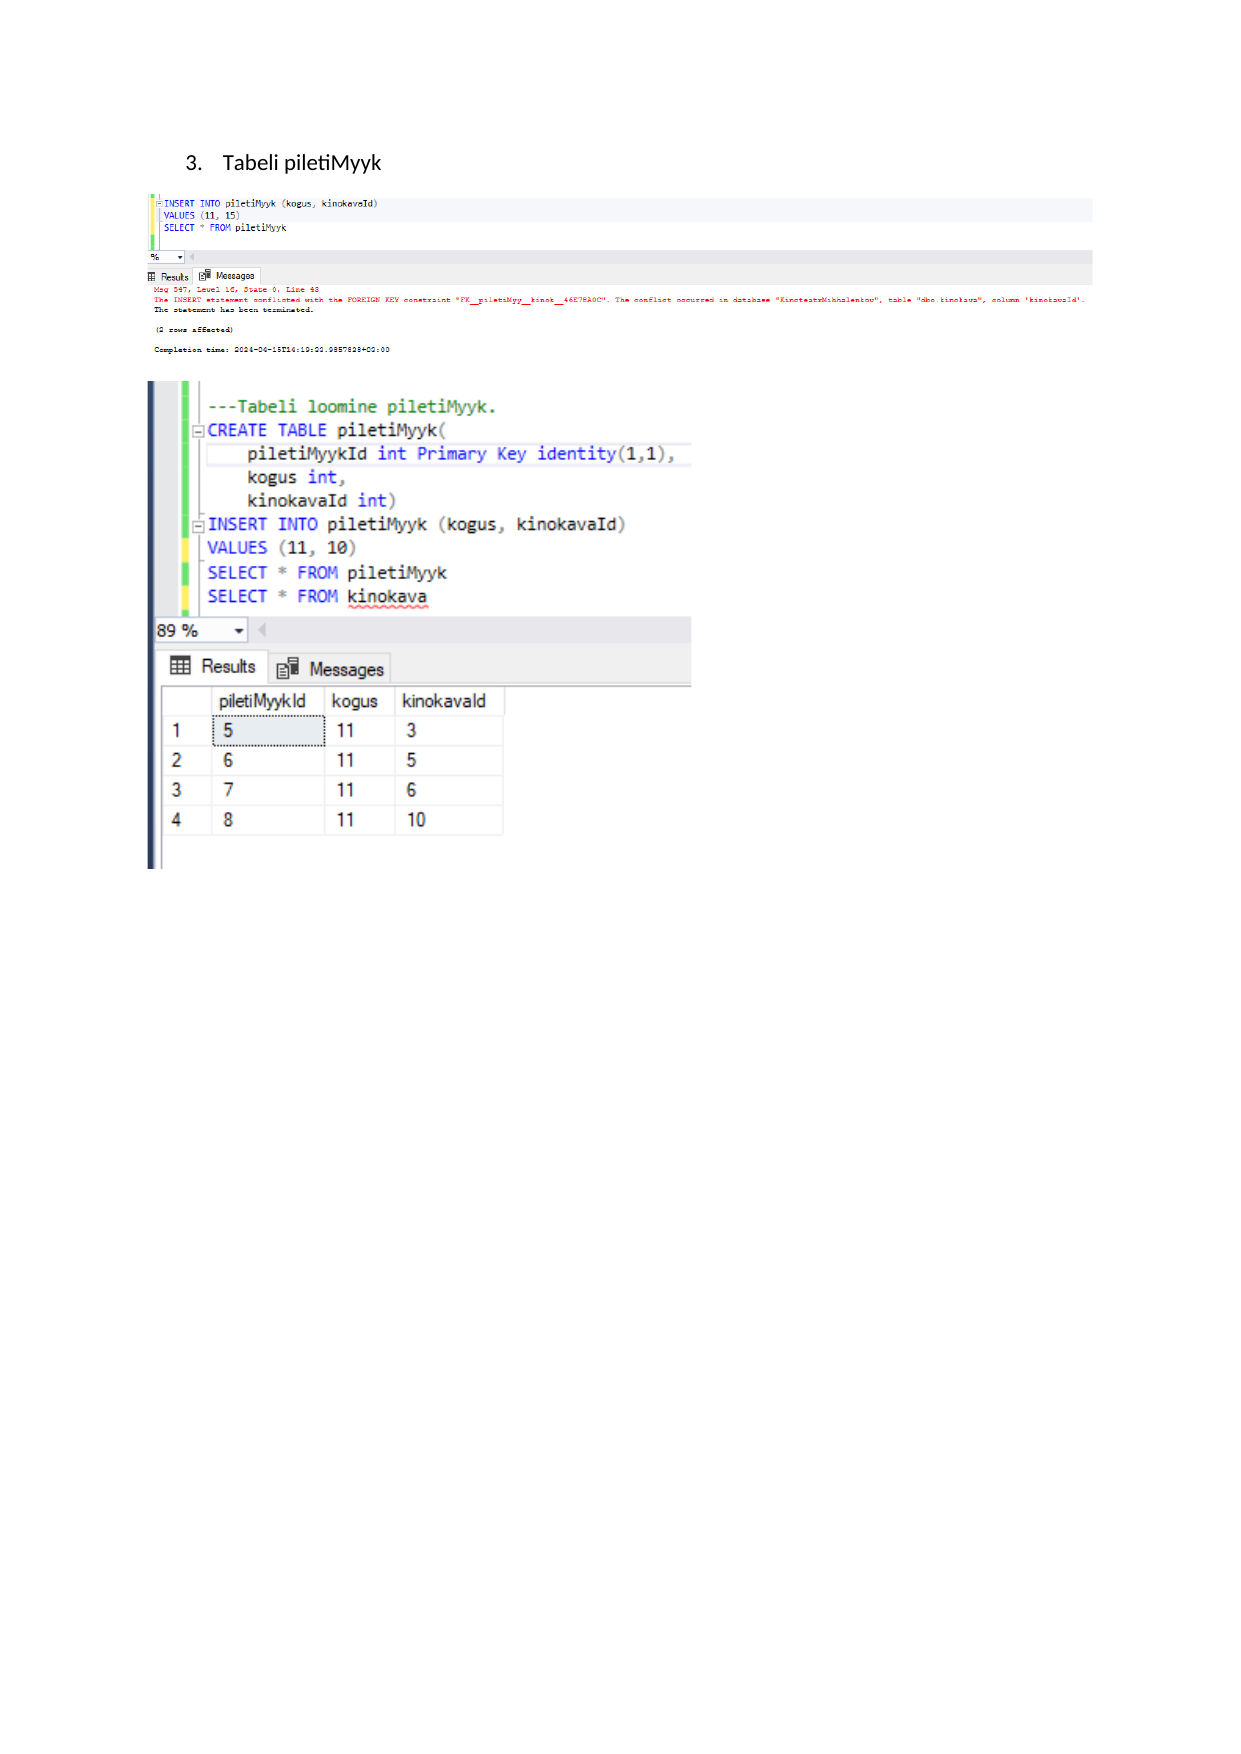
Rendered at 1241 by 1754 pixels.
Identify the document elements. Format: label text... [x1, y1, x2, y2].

picture [147, 194, 1093, 363]
list Tabeli piletiMyyk [185, 148, 1093, 176]
picture [147, 381, 692, 869]
